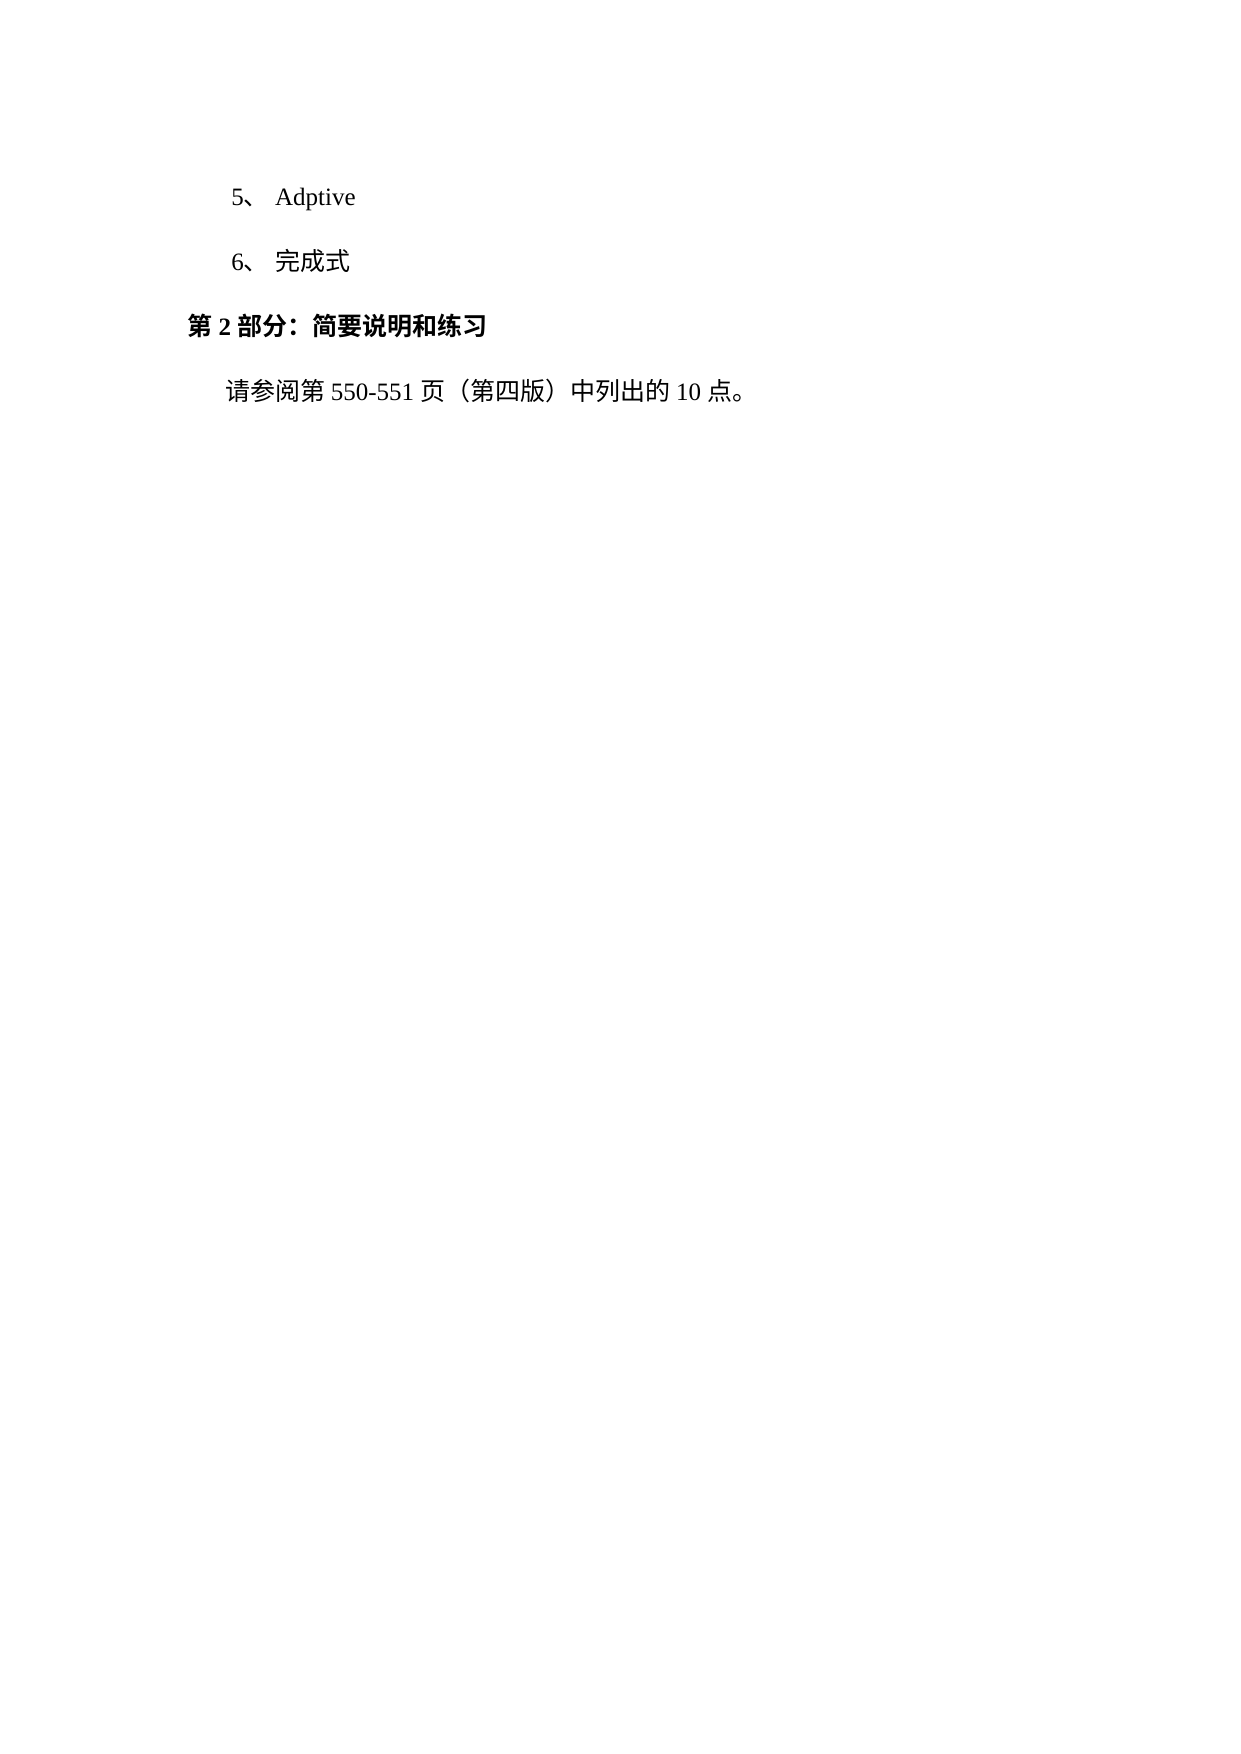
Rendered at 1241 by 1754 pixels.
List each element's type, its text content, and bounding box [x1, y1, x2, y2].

text 请参阅第 550-551 页（第四版）中列出的 10 点。 [225, 357, 1053, 422]
list 完成式 [231, 227, 1053, 292]
list Adptive [231, 162, 1053, 227]
text 第 2 部分：简要说明和练习 [187, 292, 1053, 357]
